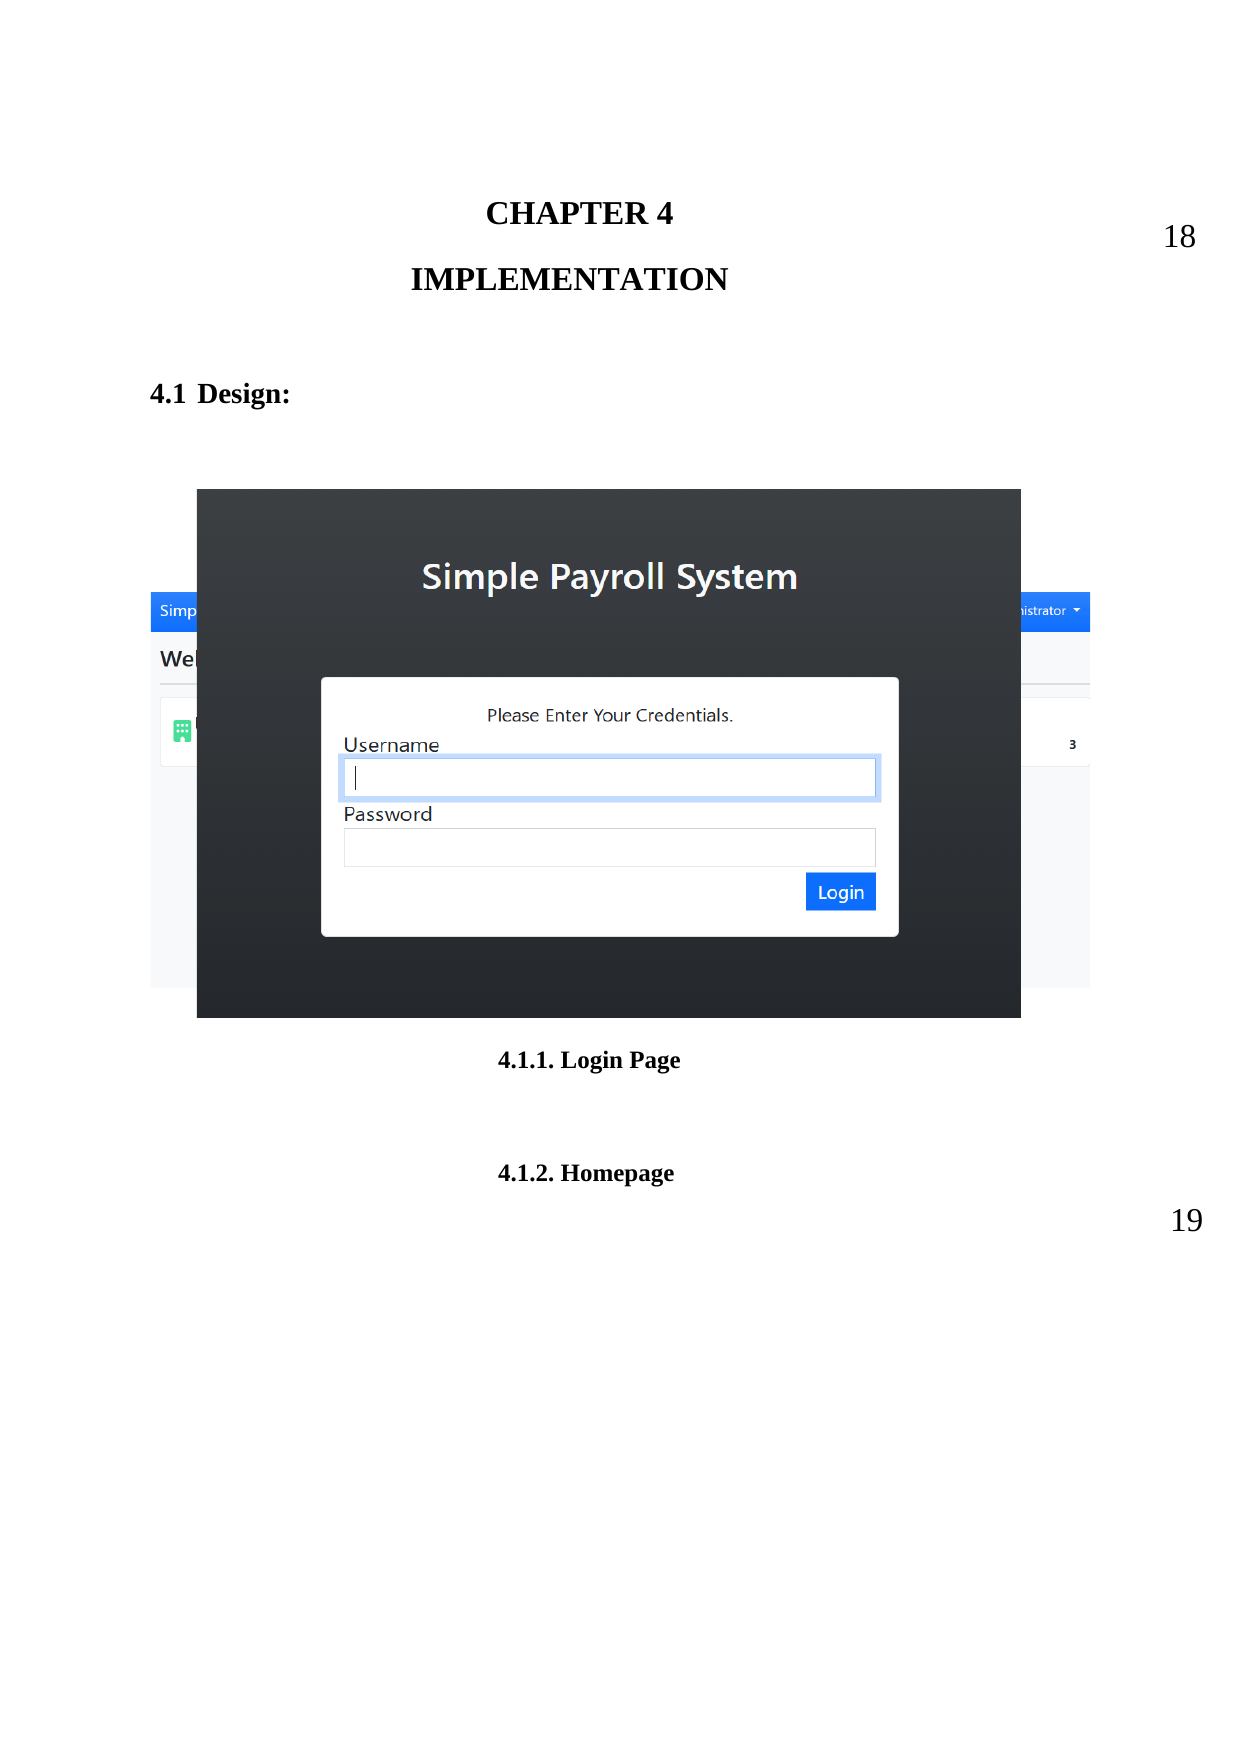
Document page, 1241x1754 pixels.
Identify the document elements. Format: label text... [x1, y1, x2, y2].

text IMPLEMENTATION [135, 259, 1165, 297]
list Design: [150, 376, 345, 410]
text CHAPTER 4 [135, 193, 1165, 231]
text 4.1.1. Login Page [135, 506, 1165, 1074]
text 4.1.2. Homepage [135, 1158, 1165, 1187]
picture [196, 489, 1021, 506]
